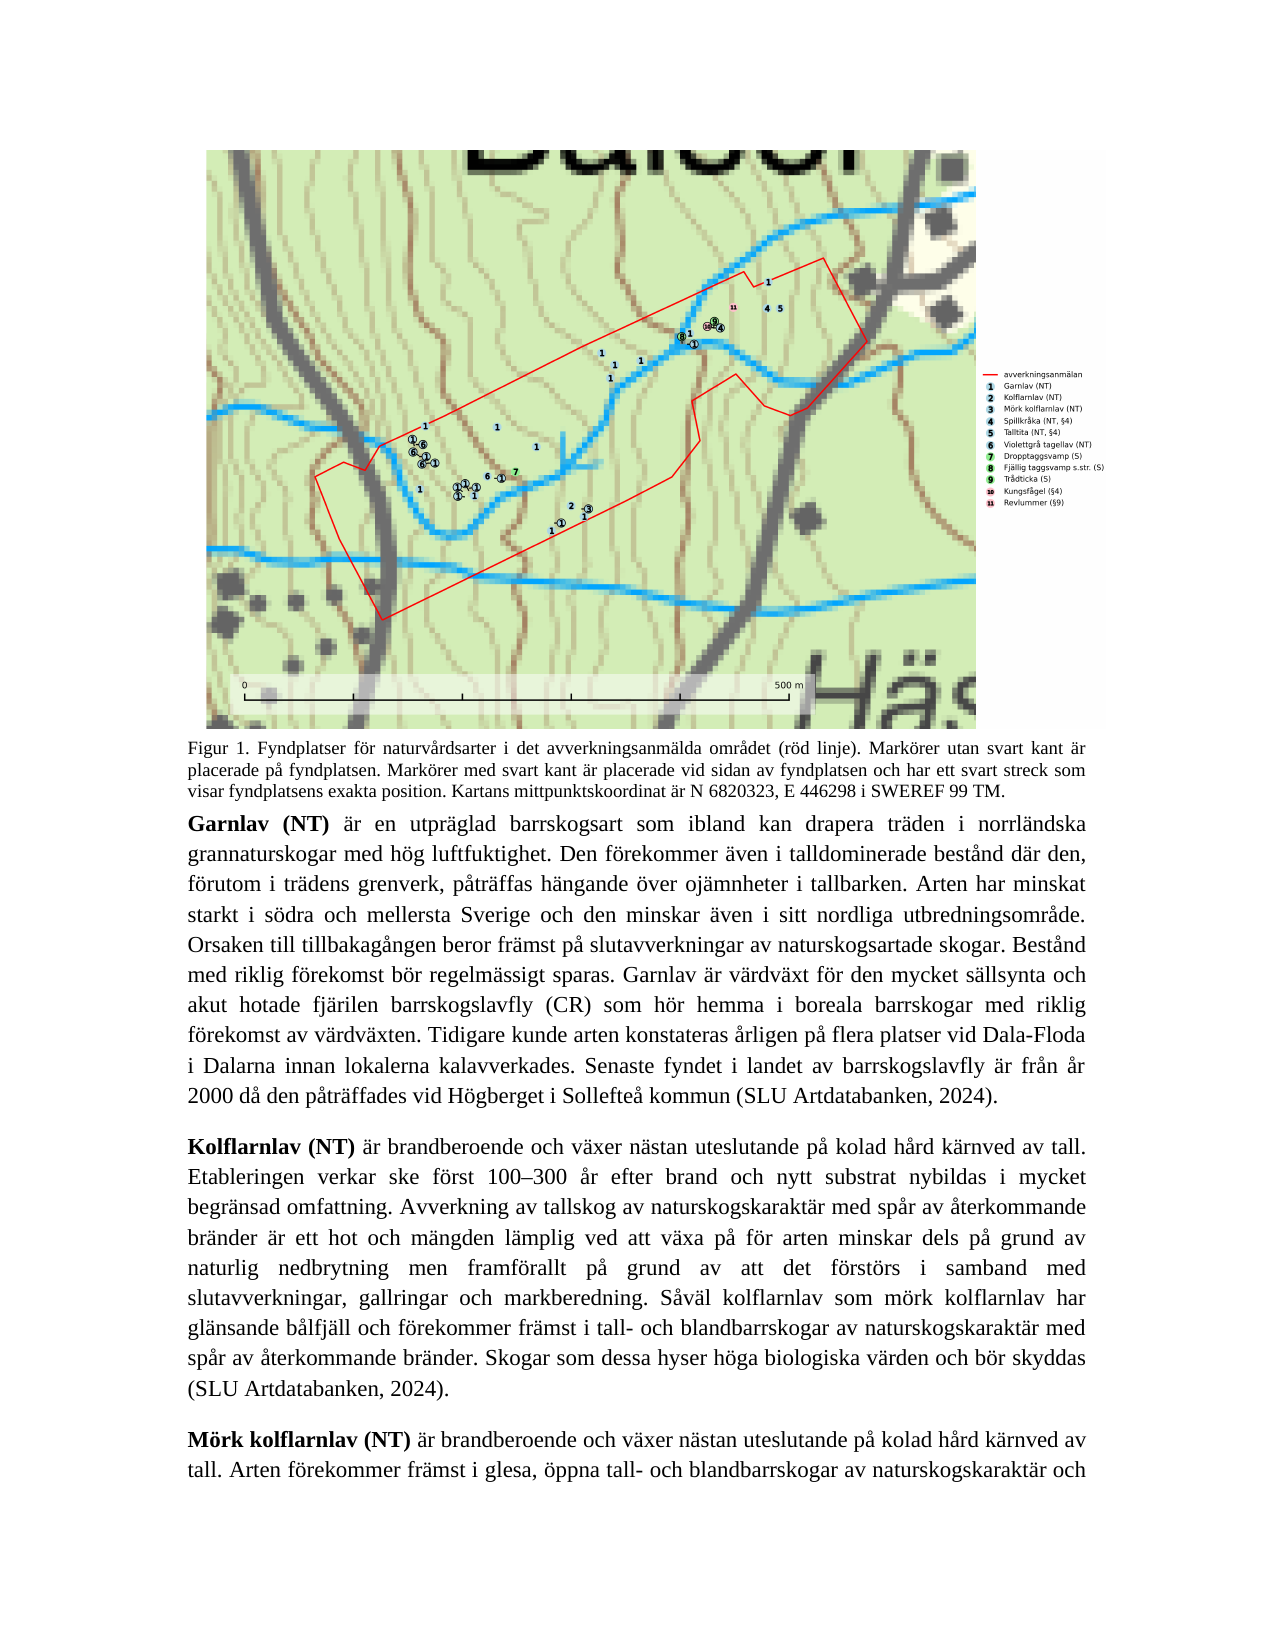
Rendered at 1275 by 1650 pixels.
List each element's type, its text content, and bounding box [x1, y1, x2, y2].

text Figur 1. Fyndplatser för naturvårdsarter i det avverkningsanmälda området (röd linje). Markörer utan svart kant är placerade på fyndplatsen. Markörer med svart kant är placerade vid sidan av fyndplatsen och har ett svart streck som visar fyndplatsens exakta position. Kartans mittpunktskoordinat är N 6820323, E 446298 i SWEREF 99 TM. [187, 737, 1087, 802]
text Garnlav (NT) är en utpräglad barrskogsart som ibland kan drapera träden i norrländska grannaturskogar med hög luftfuktighet. Den förekommer även i talldominerade bestånd där den, förutom i trädens grenverk, påträffas hängande över ojämnheter i tallbarken. Arten har minskat starkt i södra och mellersta Sverige och den minskar även i sitt nordliga utbredningsområde. Orsaken till tillbakagången beror främst på slutavverkningar av naturskogsartade skogar. Bestånd med riklig förekomst bör regelmässigt sparas. Garnlav är värdväxt för den mycket sällsynta och akut hotade fjärilen barrskogslavfly (CR) som hör hemma i boreala barrskogar med riklig förekomst av värdväxten. Tidigare kunde arten konstateras årligen på flera platser vid Dala-Floda i Dalarna innan lokalerna kalavverkades. Senaste fyndet i landet av barrskogslavfly är från år 2000 då den påträffades vid Högberget i Sollefteå kommun (SLU Artdatabanken, 2024). [187, 810, 1087, 1108]
text Kolflarnlav (NT) är brandberoende och växer nästan uteslutande på kolad hård kärnved av tall. Etableringen verkar ske först 100–300 år efter brand och nytt substrat nybildas i mycket begränsad omfattning. Avverkning av tallskog av naturskogskaraktär med spår av återkommande bränder är ett hot och mängden lämplig ved att växa på för arten minskar dels på grund av naturlig nedbrytning men framförallt på grund av att det förstörs i samband med slutavverkningar, gallringar och markberedning. Såväl kolflarnlav som mörk kolflarnlav har glänsande bålfjäll och förekommer främst i tall- och blandbarrskogar av naturskogskaraktär med spår av återkommande bränder. Skogar som dessa hyser höga biologiska värden och bör skyddas (SLU Artdatabanken, 2024). [187, 1133, 1087, 1401]
picture [206, 150, 1107, 729]
